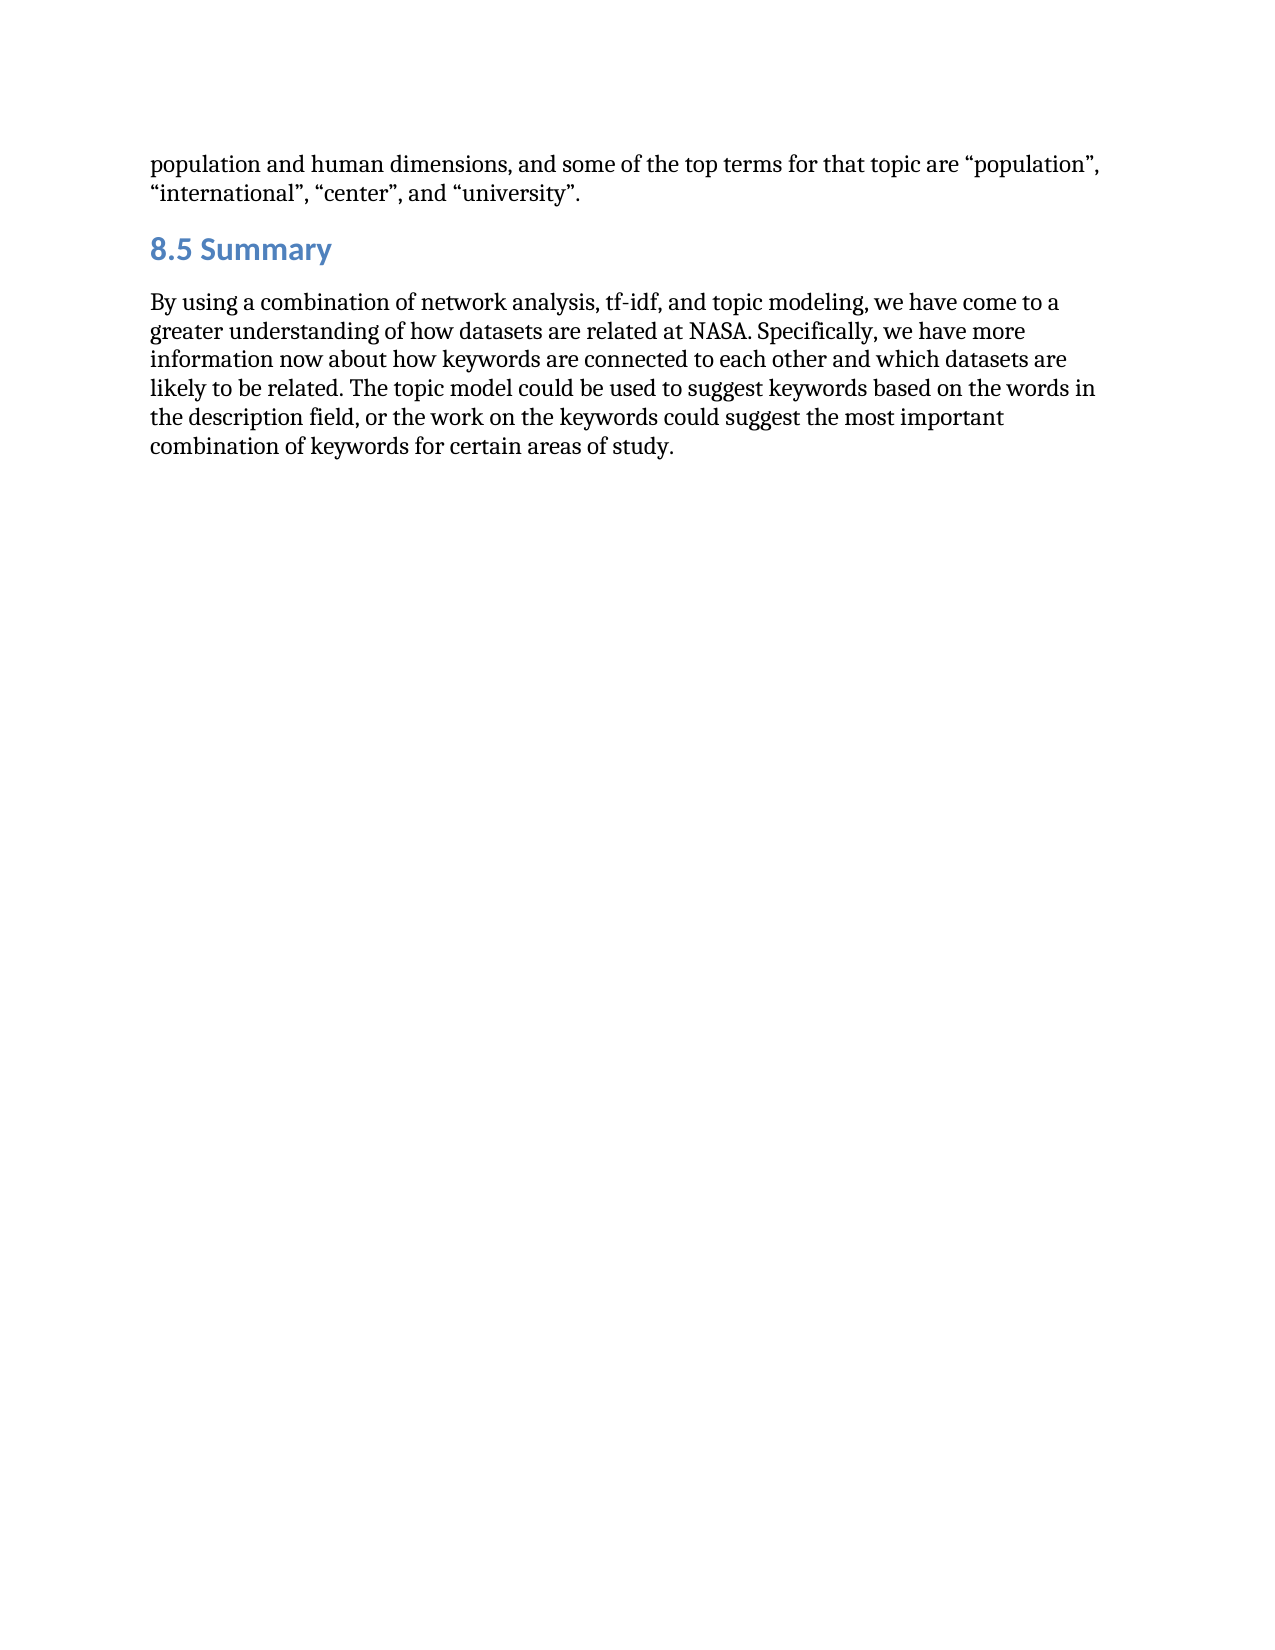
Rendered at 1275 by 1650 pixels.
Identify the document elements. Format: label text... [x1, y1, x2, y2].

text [150, 150, 1125, 207]
subtitle 8.5 Summary [150, 228, 1125, 269]
text By using a combination of network analysis, tf-idf, and topic modeling, we have come to a greater understanding of how datasets are related at NASA. Specifically, we have more information now about how keywords are connected to each other and which datasets are likely to be related. The topic model could be used to suggest keywords based on the words in the description field, or the work on the keywords could suggest the most important combination of keywords for certain areas of study. [150, 288, 1125, 460]
